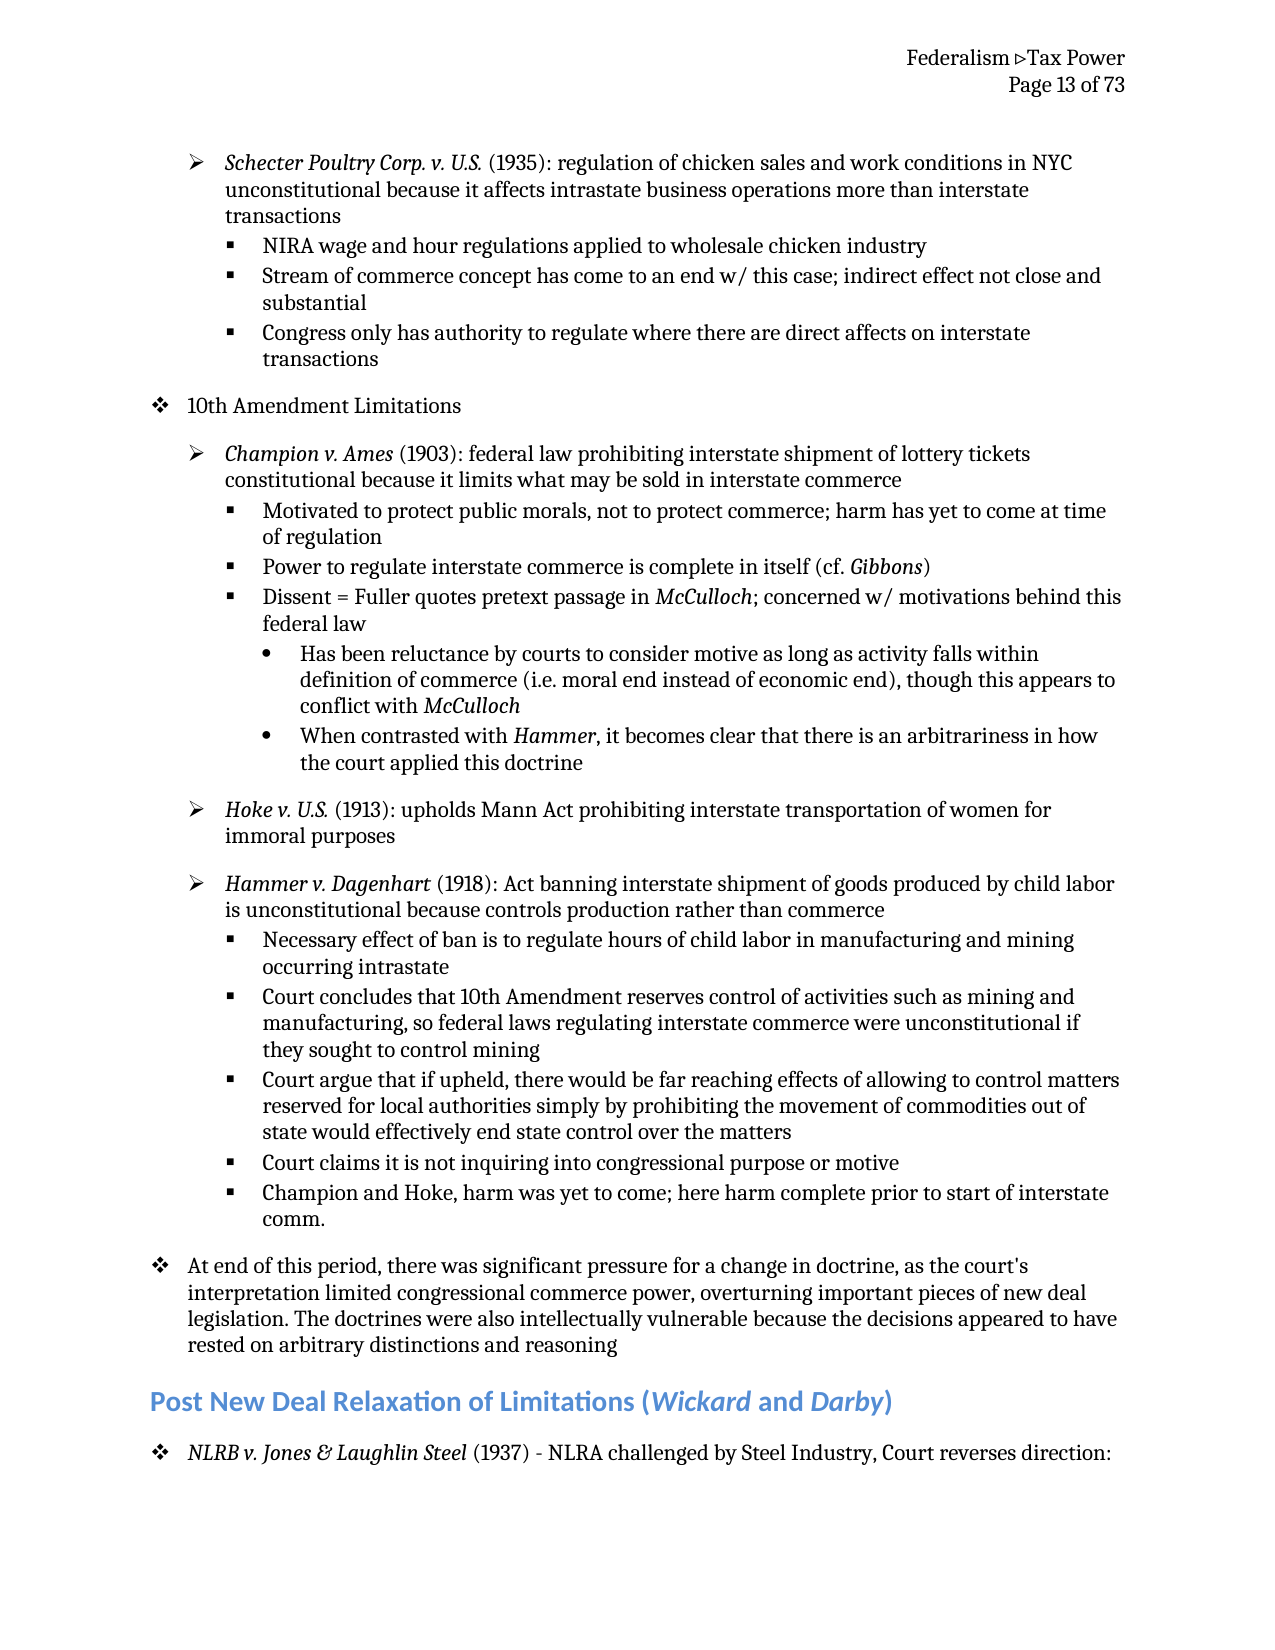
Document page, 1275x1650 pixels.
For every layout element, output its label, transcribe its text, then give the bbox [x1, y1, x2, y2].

list NIRA wage and hour regulations applied to wholesale chicken industry [225, 233, 1125, 259]
list Court argue that if upheld, there would be far reaching effects of allowing to control matters reserved for local authorities simply by prohibiting the movement of commodities out of state would effectively end state control over the matters [225, 1066, 1125, 1146]
list Court claims it is not inquiring into congressional purpose or motive [225, 1149, 1125, 1176]
list Champion v. Ames (1903): federal law prohibiting interstate shipment of lottery tickets constitutional because it limits what may be sold in interstate commerce [187, 441, 1125, 493]
list Schecter Poultry Corp. v. U.S. (1935): regulation of chicken sales and work conditions in NYC unconstitutional because it affects intrastate business operations more than interstate transactions [187, 150, 1125, 229]
list When contrasted with Hammer, it becomes clear that there is an arbitrariness in how the court applied this doctrine [262, 723, 1125, 776]
list Dissent = Fuller quotes pretext passage in McCulloch; concerned w/ motivations behind this federal law [225, 584, 1125, 637]
list Court concludes that 10th Amendment reserves control of activities such as mining and manufacturing, so federal laws regulating interstate commerce were unconstitutional if they sought to control mining [225, 984, 1125, 1063]
list Power to regulate interstate commerce is complete in itself (cf. Gibbons) [225, 554, 1125, 580]
list Motivated to protect public morals, not to protect commerce; harm has yet to come at time of regulation [225, 497, 1125, 550]
list NLRB v. Jones & Laughlin Steel (1937) - NLRA challenged by Steel Industry, Court reverses direction: [150, 1440, 1125, 1466]
list 10th Amendment Limitations [150, 393, 1125, 420]
list Hoke v. U.S. (1913): upholds Mann Act prohibiting interstate transportation of women for immoral purposes [187, 797, 1125, 849]
list Necessary effect of ban is to regulate hours of child labor in manufacturing and mining occurring intrastate [225, 927, 1125, 980]
list Congress only has authority to regulate where there are direct affects on interstate transactions [225, 320, 1125, 372]
list Has been reluctance by courts to consider motive as long as activity falls within definition of commerce (i.e. moral end instead of economic end), though this appears to conflict with McCulloch [262, 640, 1125, 719]
list At end of this period, there was significant pressure for a change in doctrine, as the court's interpretation limited congressional commerce power, overturning important pieces of new deal legislation. The doctrines were also intellectually vulnerable because the decisions appeared to have rested on arbitrary distinctions and reasoning [150, 1253, 1125, 1358]
list Hammer v. Dagenhart (1918): Act banning interstate shipment of goods produced by child labor is unconstitutional because controls production rather than commerce [187, 870, 1125, 923]
subtitle Post New Deal Relaxation of Limitations (Wickard and Darby) [150, 1383, 1125, 1419]
list Stream of commerce concept has come to an end w/ this case; indirect effect not close and substantial [225, 263, 1125, 316]
list Champion and Hoke, harm was yet to come; here harm complete prior to start of interstate comm. [225, 1179, 1125, 1232]
